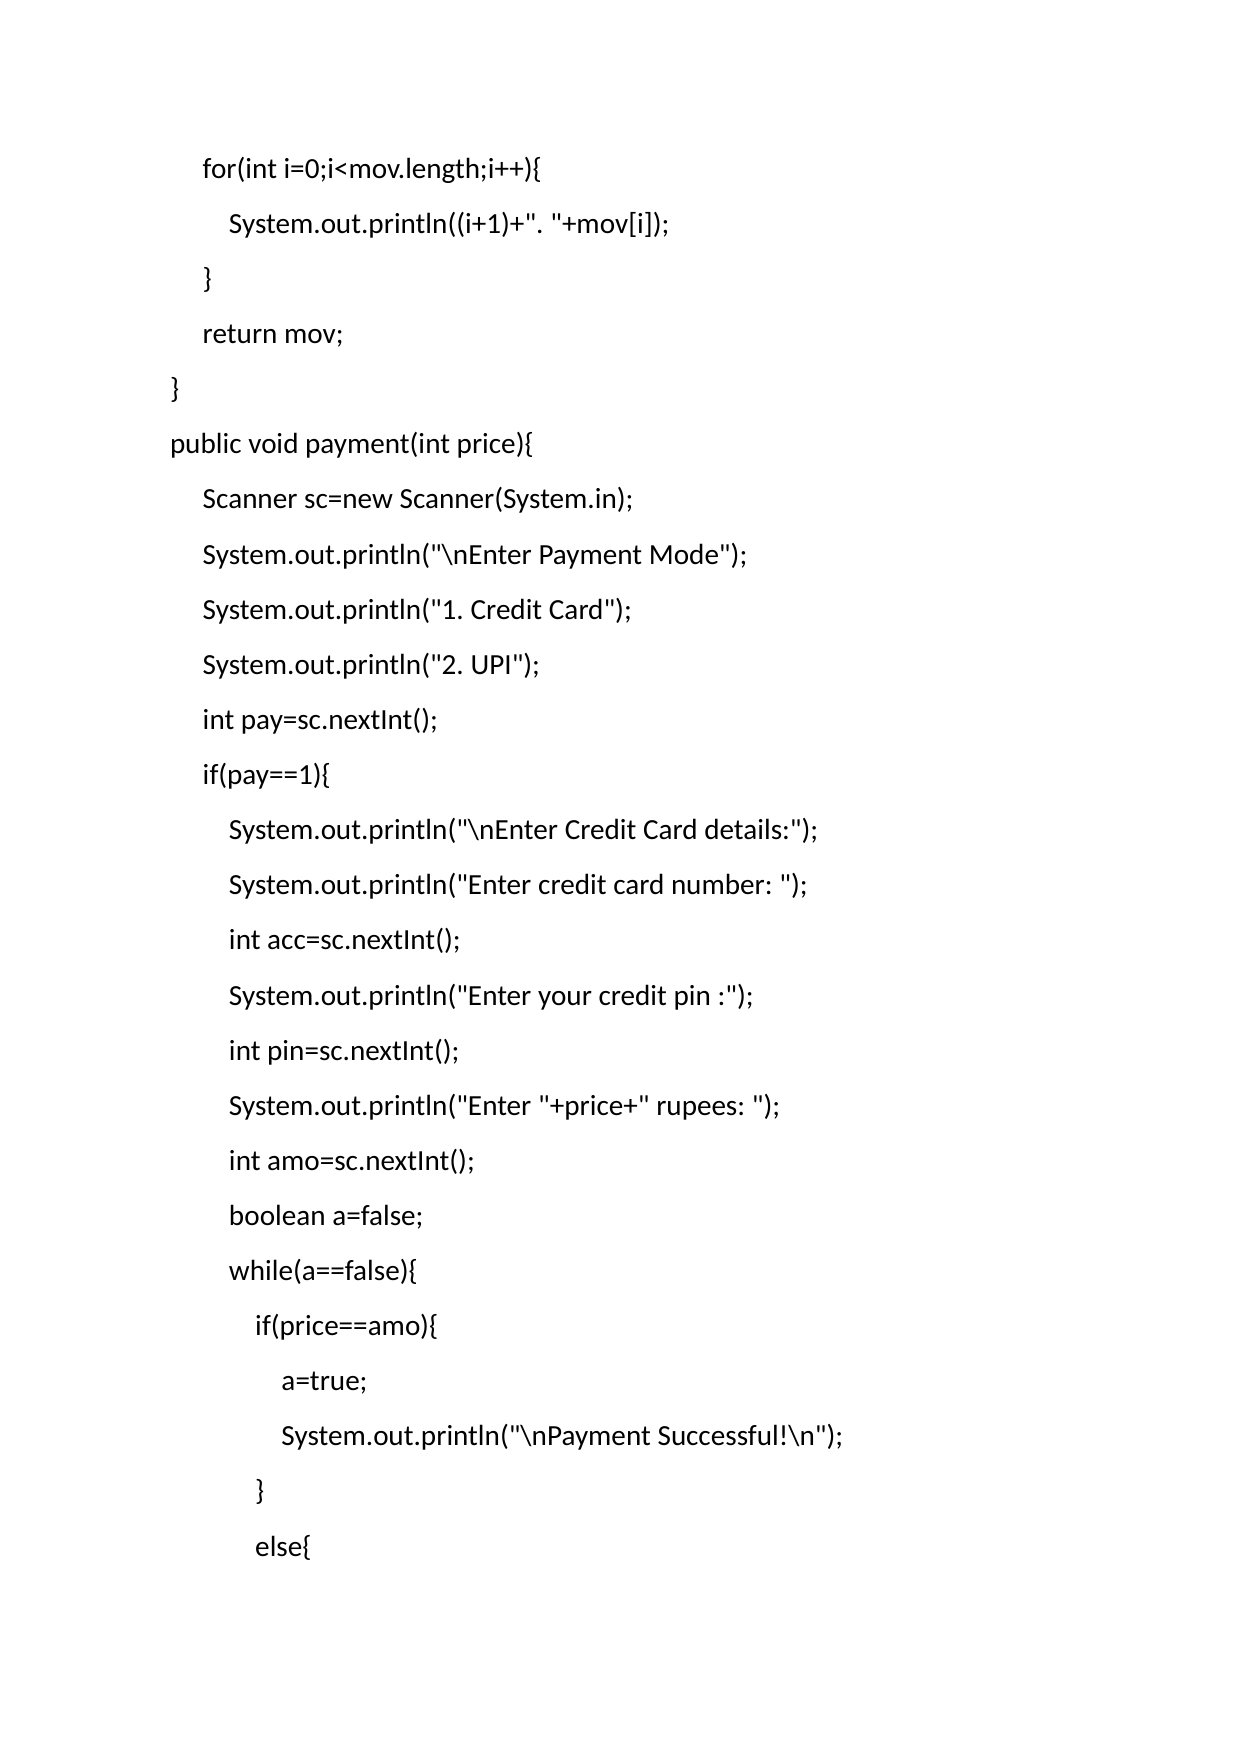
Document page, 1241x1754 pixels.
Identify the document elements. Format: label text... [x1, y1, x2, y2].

text a=true; [150, 1362, 1090, 1398]
text while(a==false){ [150, 1252, 1090, 1288]
text System.out.println("Enter credit card number: "); [150, 866, 1090, 902]
text for(int i=0;i<mov.length;i++){ [150, 150, 1090, 186]
text System.out.println("2. UPI"); [150, 646, 1090, 682]
text System.out.println("\nEnter Payment Mode"); [150, 536, 1090, 571]
text else{ [150, 1528, 1090, 1563]
text boolean a=false; [150, 1197, 1090, 1233]
text int amo=sc.nextInt(); [150, 1142, 1090, 1177]
text int acc=sc.nextInt(); [150, 921, 1090, 957]
text Scanner sc=new Scanner(System.in); [150, 481, 1090, 516]
text } [150, 260, 1090, 296]
text System.out.println("Enter "+price+" rupees: "); [150, 1087, 1090, 1122]
text System.out.println((i+1)+". "+mov[i]); [150, 205, 1090, 241]
text int pin=sc.nextInt(); [150, 1032, 1090, 1067]
text int pay=sc.nextInt(); [150, 701, 1090, 737]
text System.out.println("1. Credit Card"); [150, 591, 1090, 626]
text if(pay==1){ [150, 756, 1090, 792]
text System.out.println("\nEnter Credit Card details:"); [150, 811, 1090, 847]
text System.out.println("\nPayment Successful!\n"); [150, 1417, 1090, 1453]
text if(price==amo){ [150, 1307, 1090, 1343]
text } [150, 1472, 1090, 1508]
text System.out.println("Enter your credit pin :"); [150, 977, 1090, 1012]
text return mov; [150, 315, 1090, 351]
text } [150, 370, 1090, 406]
text public void payment(int price){ [150, 426, 1090, 461]
